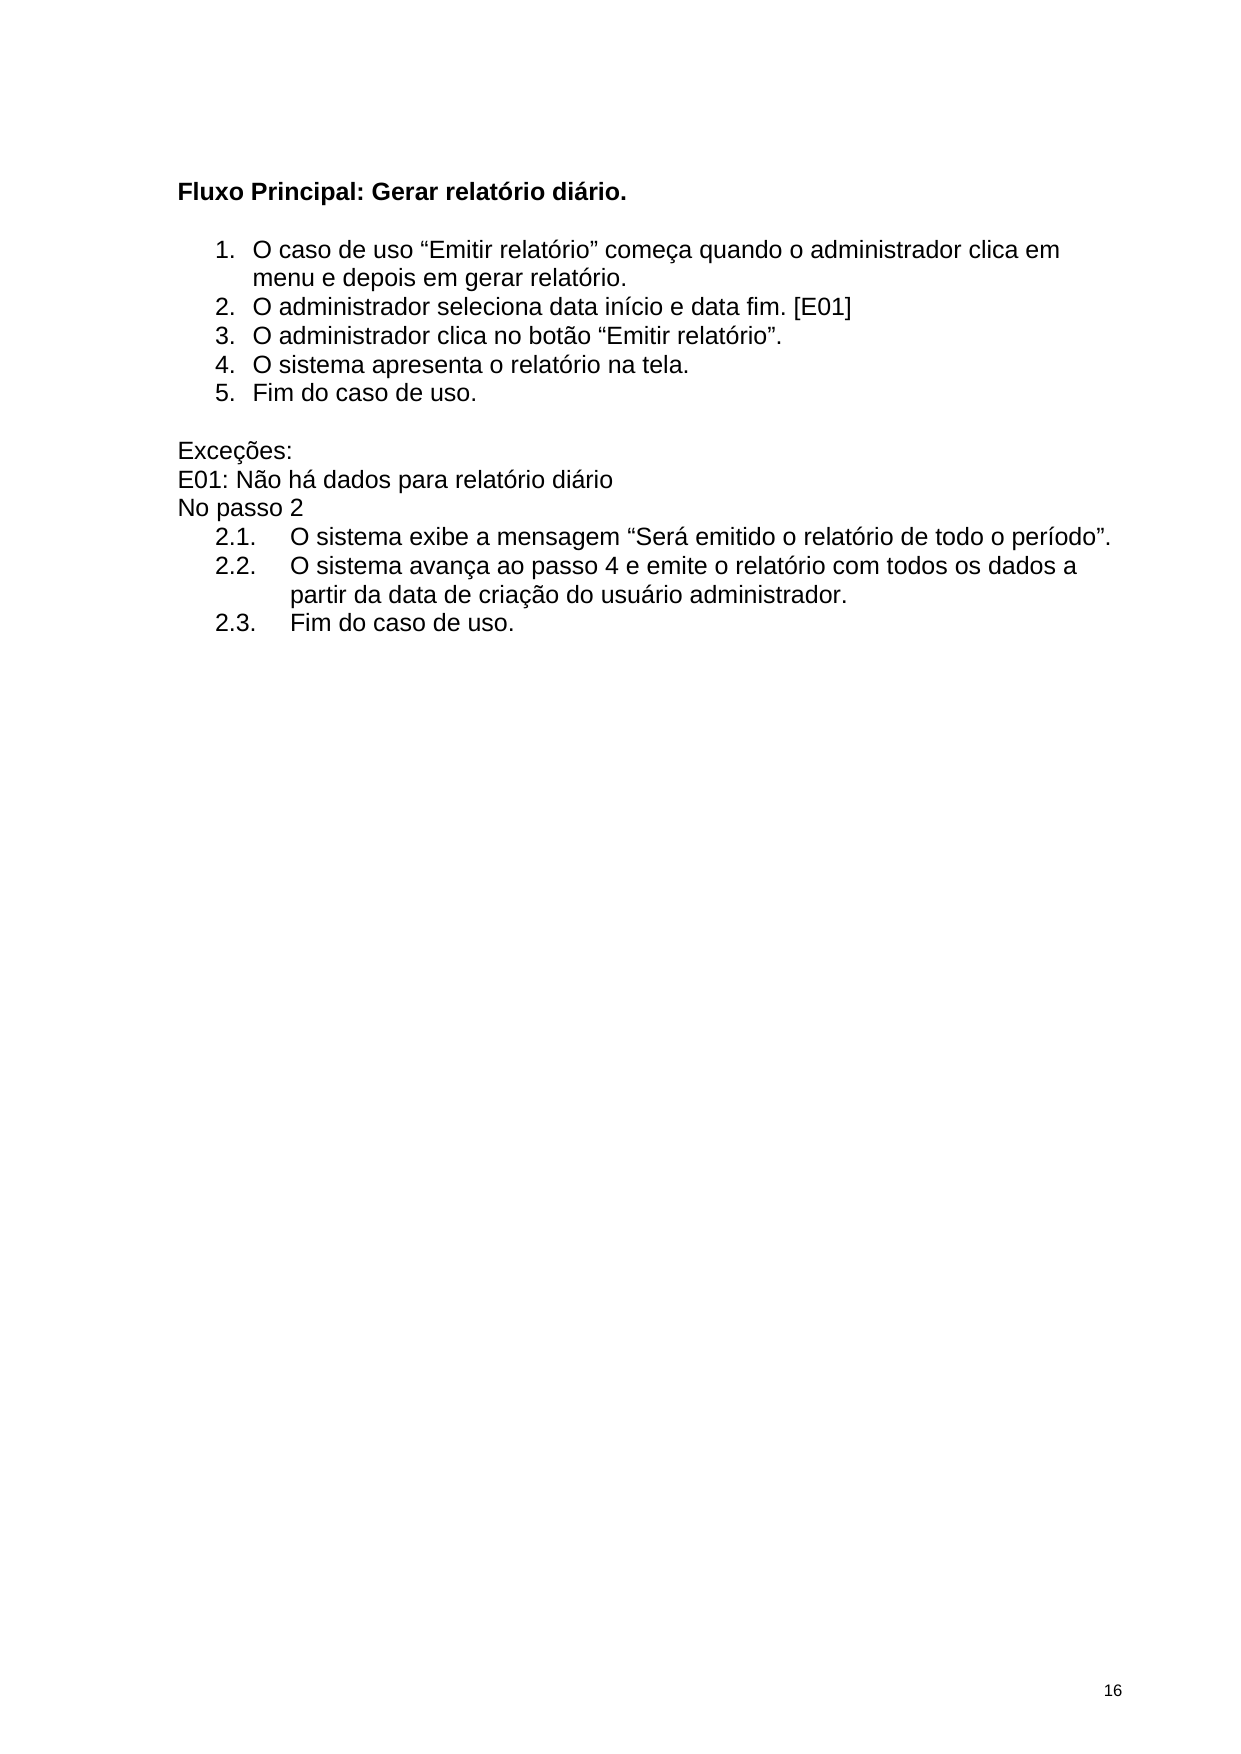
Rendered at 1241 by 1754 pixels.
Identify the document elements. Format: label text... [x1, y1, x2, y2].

list O administrador seleciona data início e data fim. [E01] [215, 292, 1122, 321]
list O caso de uso “Emitir relatório” começa quando o administrador clica em menu e depois em gerar relatório. [215, 235, 1122, 292]
list O sistema apresenta o relatório na tela. [215, 350, 1122, 378]
list O administrador clica no botão “Emitir relatório”. [215, 321, 1122, 350]
list O sistema exibe a mensagem “Será emitido o relatório de todo o período”. [215, 522, 1122, 551]
text No passo 2 [177, 493, 1122, 522]
list Fim do caso de uso. [215, 608, 1122, 637]
list Fim do caso de uso. [215, 378, 1122, 407]
text Fluxo Principal: Gerar relatório diário. [177, 177, 1122, 206]
text E01: Não há dados para relatório diário [177, 465, 1122, 493]
list O sistema avança ao passo 4 e emite o relatório com todos os dados a partir da data de criação do usuário administrador. [215, 551, 1122, 608]
text Exceções: [177, 436, 1122, 465]
